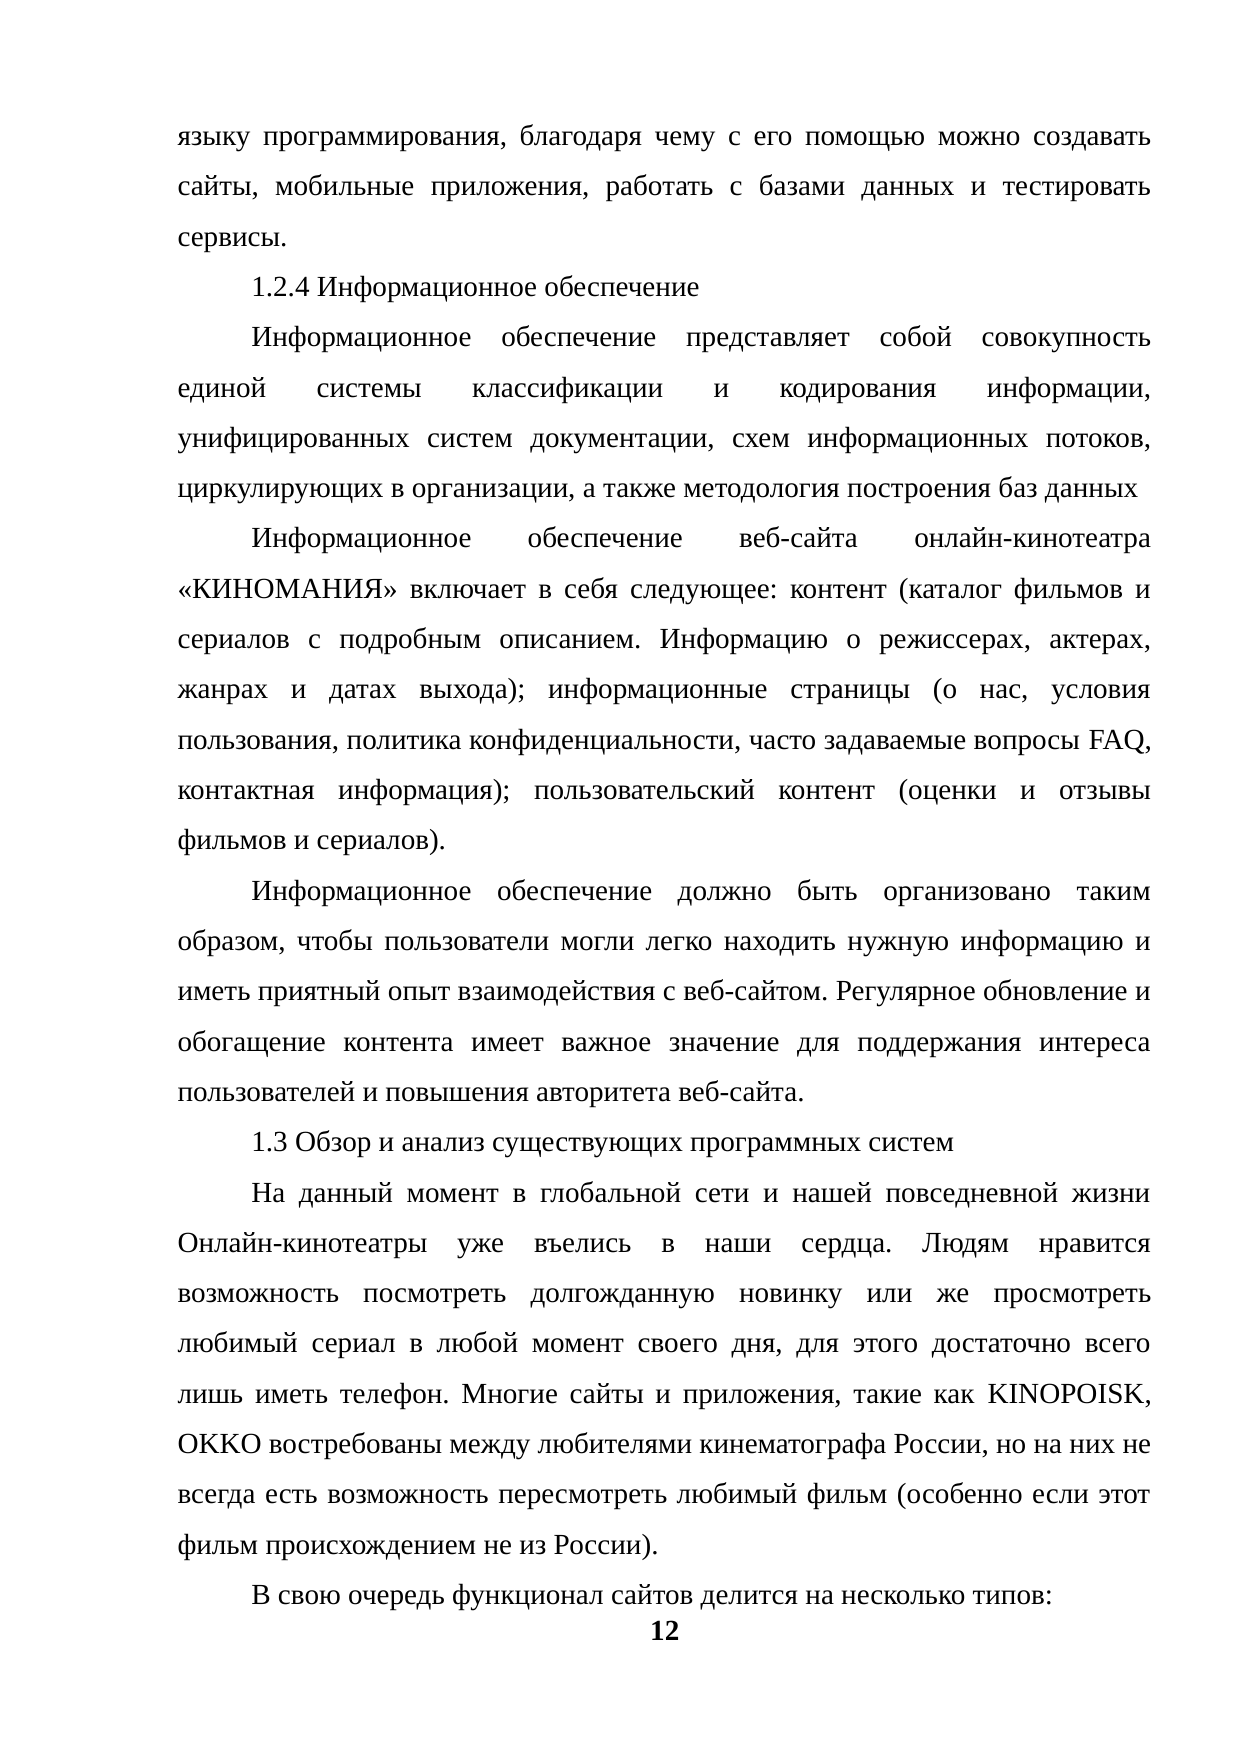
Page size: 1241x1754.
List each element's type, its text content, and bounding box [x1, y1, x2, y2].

subtitle 1.3 Обзор и анализ существующих программных систем [177, 1124, 1152, 1158]
list На данный момент в глобальной сети и нашей повседневной жизни Онлайн-кинотеатры уже въелись в наши сердца. Людям нравится возможность посмотреть долгожданную новинку или же просмотреть любимый сериал в любой момент своего дня, для этого достаточно всего лишь иметь телефон. Многие сайты и приложения, такие как KINOPOISK, OKKO востребованы между любителями кинематографа России, но на них не всегда есть возможность пересмотреть любимый фильм (особенно если этот фильм происхождением не из России). [177, 1175, 1152, 1560]
list В свою очередь функционал сайтов делится на несколько типов: [177, 1577, 1152, 1611]
subtitle 1.2.4 Информационное обеспечение [177, 269, 1152, 303]
list Информационное обеспечение представляет собой совокупность единой системы классификации и кодирования информации, унифицированных систем документации, схем информационных потоков, циркулирующих в организации, а также методология построения баз данных [177, 319, 1152, 504]
list Информационное обеспечение веб-сайта онлайн-кинотеатра «КИНОМАНИЯ» включает в себя следующее: контент (каталог фильмов и сериалов с подробным описанием. Информацию о режиссерах, актерах, жанрах и датах выхода); информационные страницы (о нас, условия пользования, политика конфиденциальности, часто задаваемые вопросы FAQ, контактная информация); пользовательский контент (оценки и отзывы фильмов и сериалов). [177, 521, 1152, 856]
list Информационное обеспечение должно быть организовано таким образом, чтобы пользователи могли легко находить нужную информацию и иметь приятный опыт взаимодействия с веб-сайтом. Регулярное обновление и обогащение контента имеет важное значение для поддержания интереса пользователей и повышения авторитета веб-сайта. [177, 873, 1152, 1108]
